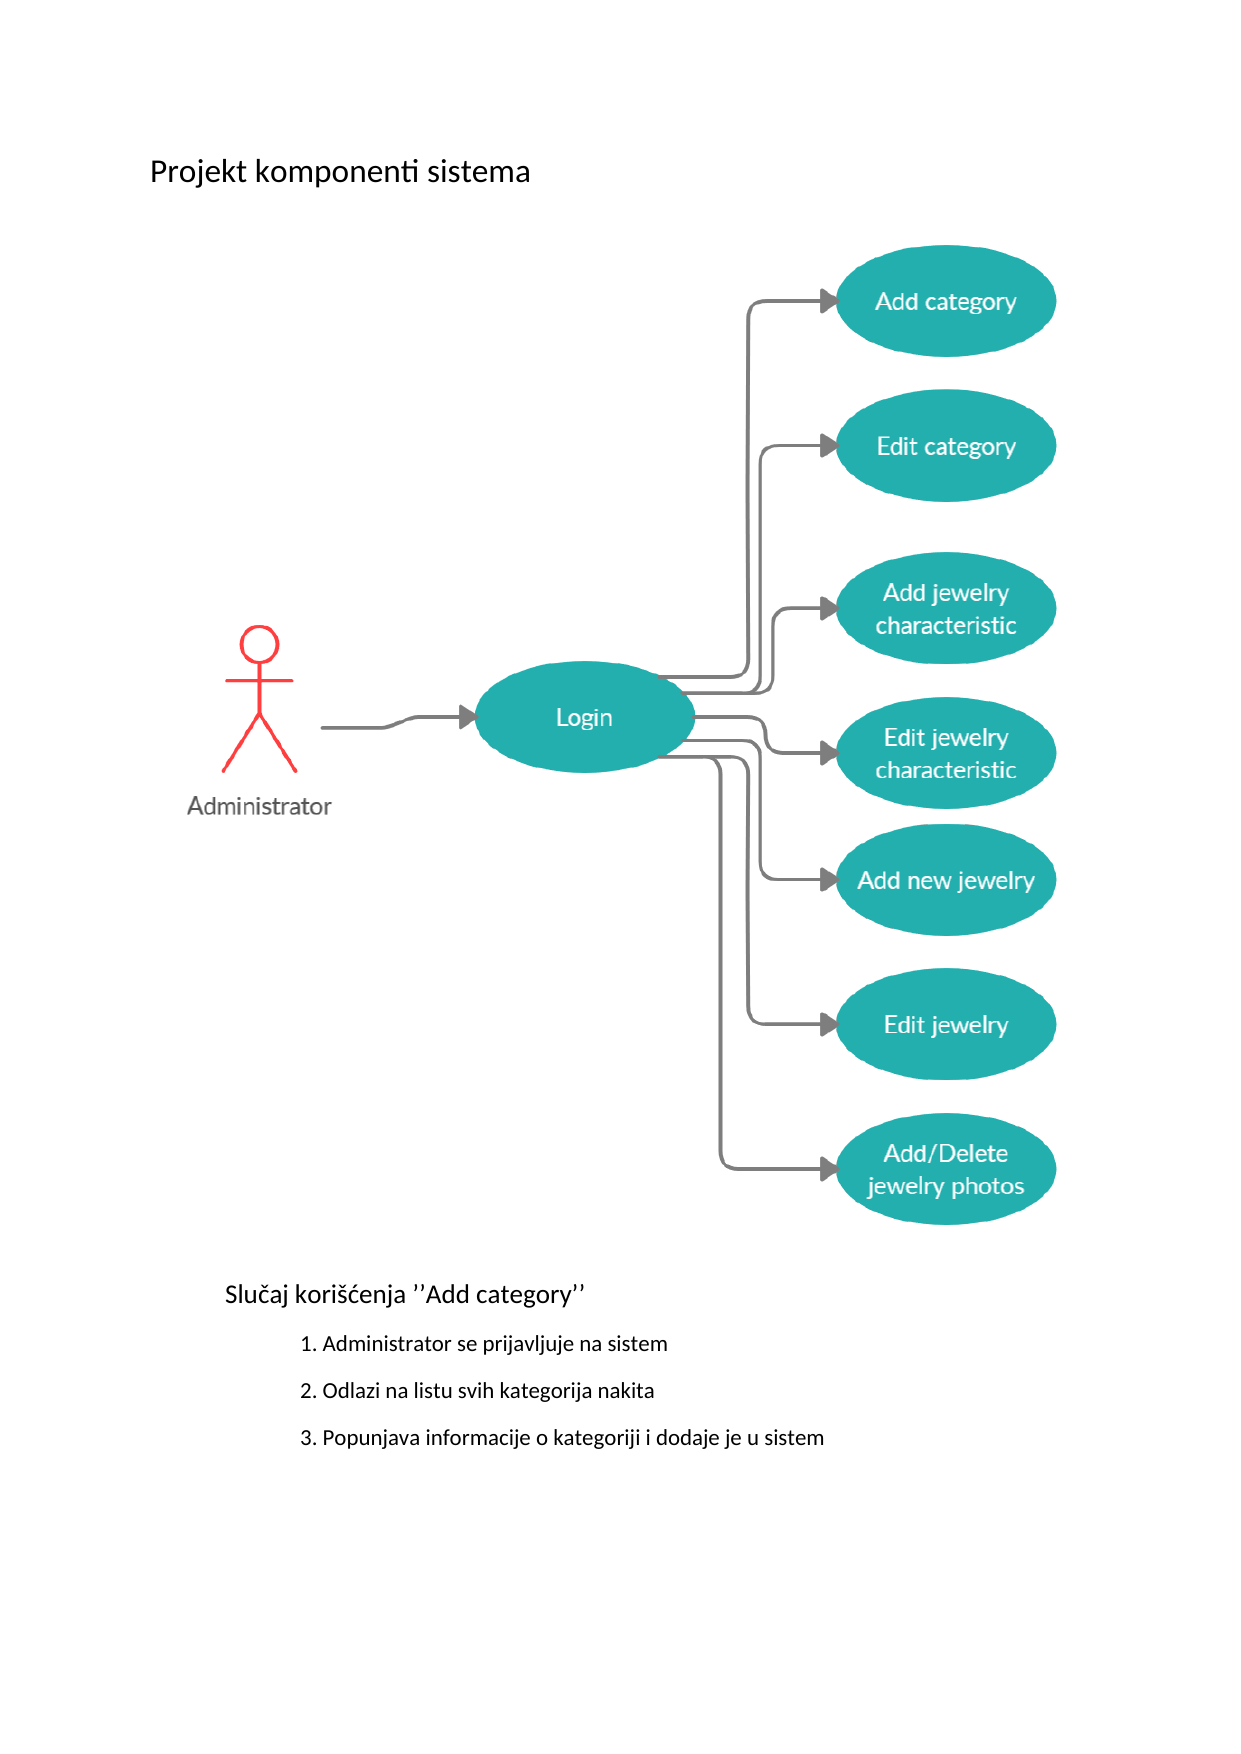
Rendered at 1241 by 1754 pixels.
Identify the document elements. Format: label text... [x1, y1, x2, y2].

text Projekt komponenti sistema [150, 150, 1090, 191]
text 2. Odlazi na listu svih kategorija nakita [300, 1376, 1090, 1404]
picture [150, 210, 1091, 1259]
text 1. Administrator se prijavljuje na sistem [300, 1329, 1090, 1358]
text 3. Popunjava informacije o kategoriji i dodaje je u sistem [300, 1423, 1090, 1451]
text Slučaj korišćenja ’’Add category’’ [225, 1277, 1090, 1310]
